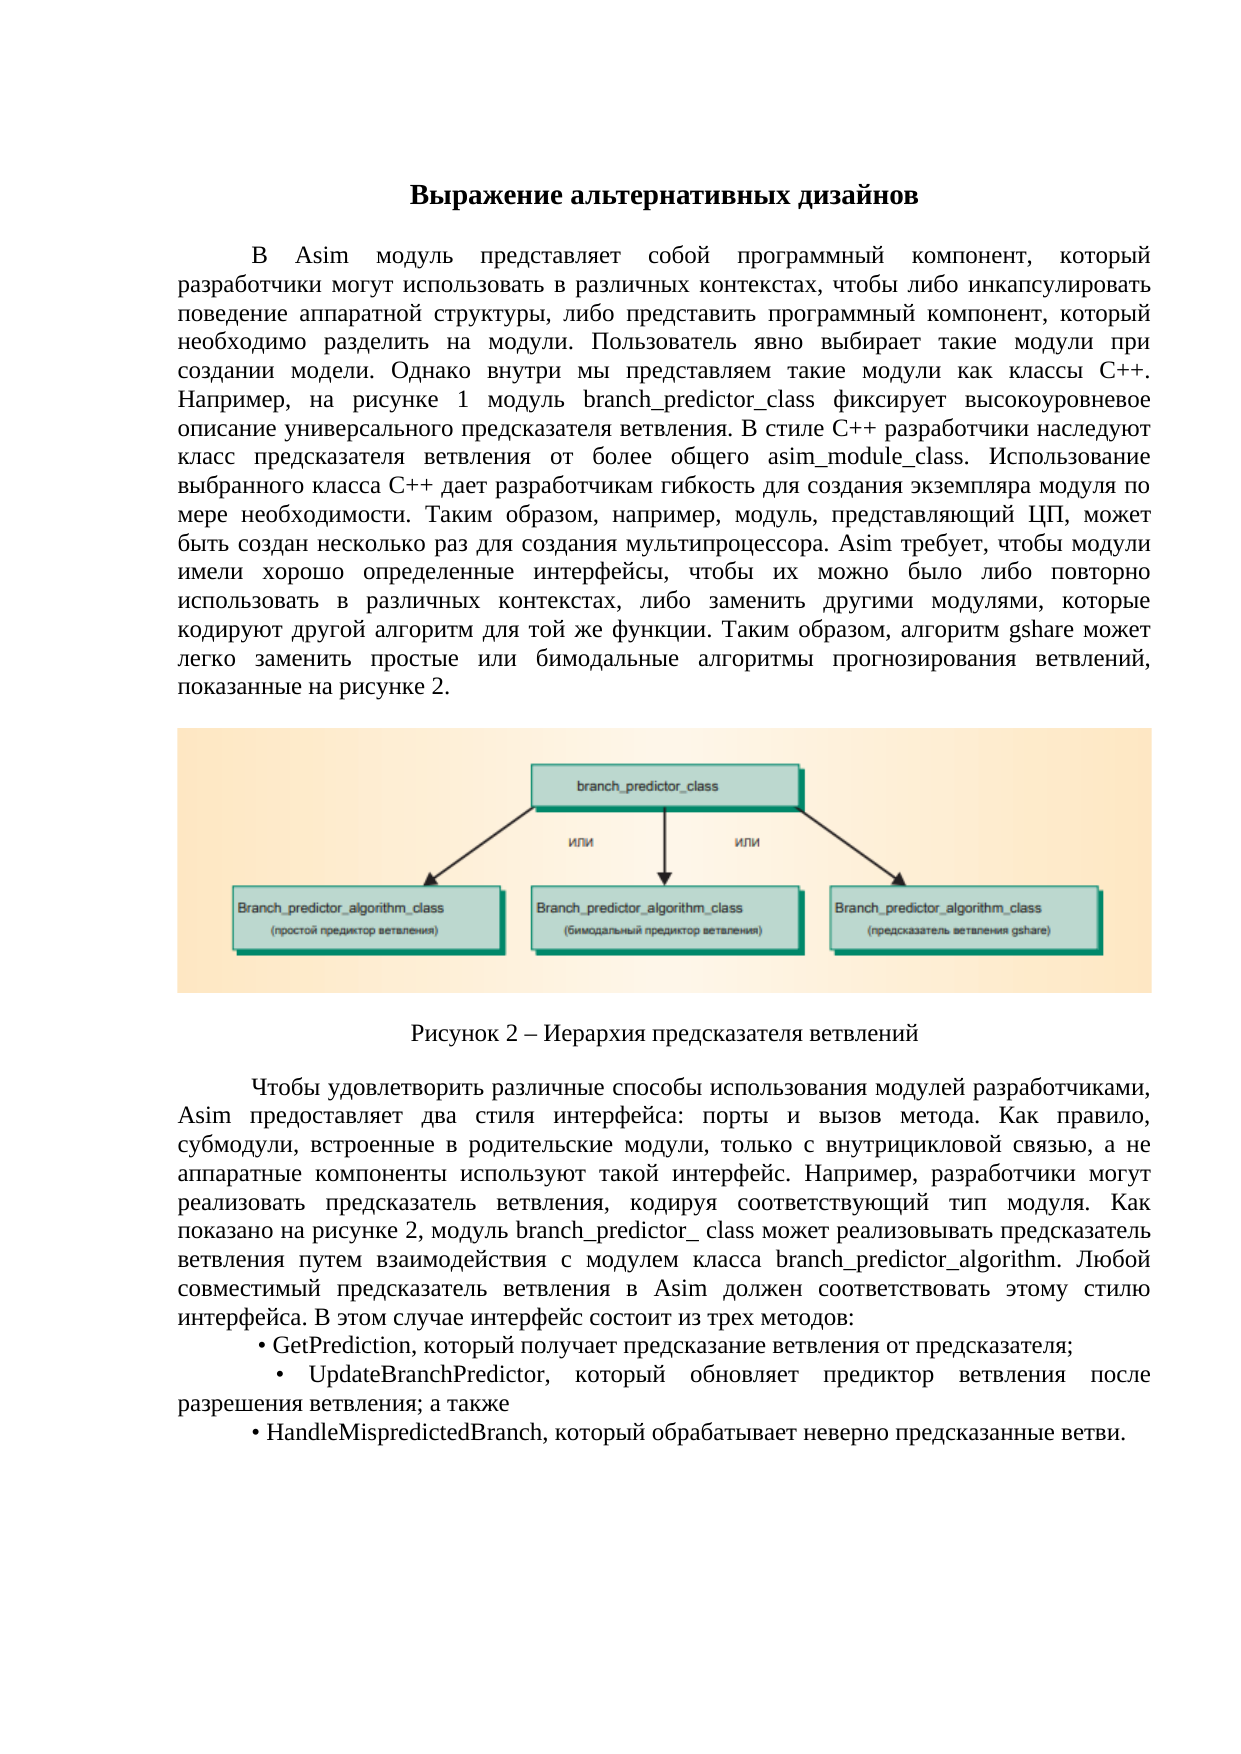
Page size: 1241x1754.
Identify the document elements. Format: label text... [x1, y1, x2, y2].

text • HandleMispredictedBranch, который обрабатывает неверно предсказанные ветви. [177, 1417, 1152, 1445]
text Рисунок 2 – Иерархия предсказателя ветвлений [177, 1018, 1152, 1047]
text • UpdateBranchPredictor, который обновляет предиктор ветвления после разрешения ветвления; а также [177, 1359, 1152, 1417]
text Чтобы удовлетворить различные способы использования модулей разработчиками, Asim предоставляет два стиля интерфейса: порты и вызов метода. Как правило, субмодули, встроенные в родительские модули, только с внутрицикловой связью, а не аппаратные компоненты используют такой интерфейс. Например, разработчики могут реализовать предсказатель ветвления, кодируя соответствующий тип модуля. Как показано на рисунке 2, модуль branch_predictor_ class может реализовывать предсказатель ветвления путем взаимодействия с модулем класса branch_predictor_algorithm. Любой совместимый предсказатель ветвления в Asim должен соответствовать этому стилю интерфейса. В этом случае интерфейс состоит из трех методов: [177, 1072, 1152, 1330]
subtitle Выражение альтернативных дизайнов [177, 177, 1152, 211]
text В Asim модуль представляет собой программный компонент, который разработчики могут использовать в различных контекстах, чтобы либо инкапсулировать поведение аппаратной структуры, либо представить программный компонент, который необходимо разделить на модули. Пользователь явно выбирает такие модули при создании модели. Однако внутри мы представляем такие модули как классы C++. Например, на рисунке 1 модуль branch_predictor_class фиксирует высокоуровневое описание универсального предсказателя ветвления. В стиле C++ разработчики наследуют класс предсказателя ветвления от более общего asim_module_class. Использование выбранного класса C++ дает разработчикам гибкость для создания экземпляра модуля по мере необходимости. Таким образом, например, модуль, представляющий ЦП, может быть создан несколько раз для создания мультипроцессора. Asim требует, чтобы модули имели хорошо определенные интерфейсы, чтобы их можно было либо повторно использовать в различных контекстах, либо заменить другими модулями, которые кодируют другой алгоритм для той же функции. Таким образом, алгоритм gshare может легко заменить простые или бимодальные алгоритмы прогнозирования ветвлений, показанные на рисунке 2. [177, 240, 1152, 700]
text • GetPrediction, который получает предсказание ветвления от предсказателя; [177, 1330, 1152, 1359]
picture [177, 728, 1152, 993]
